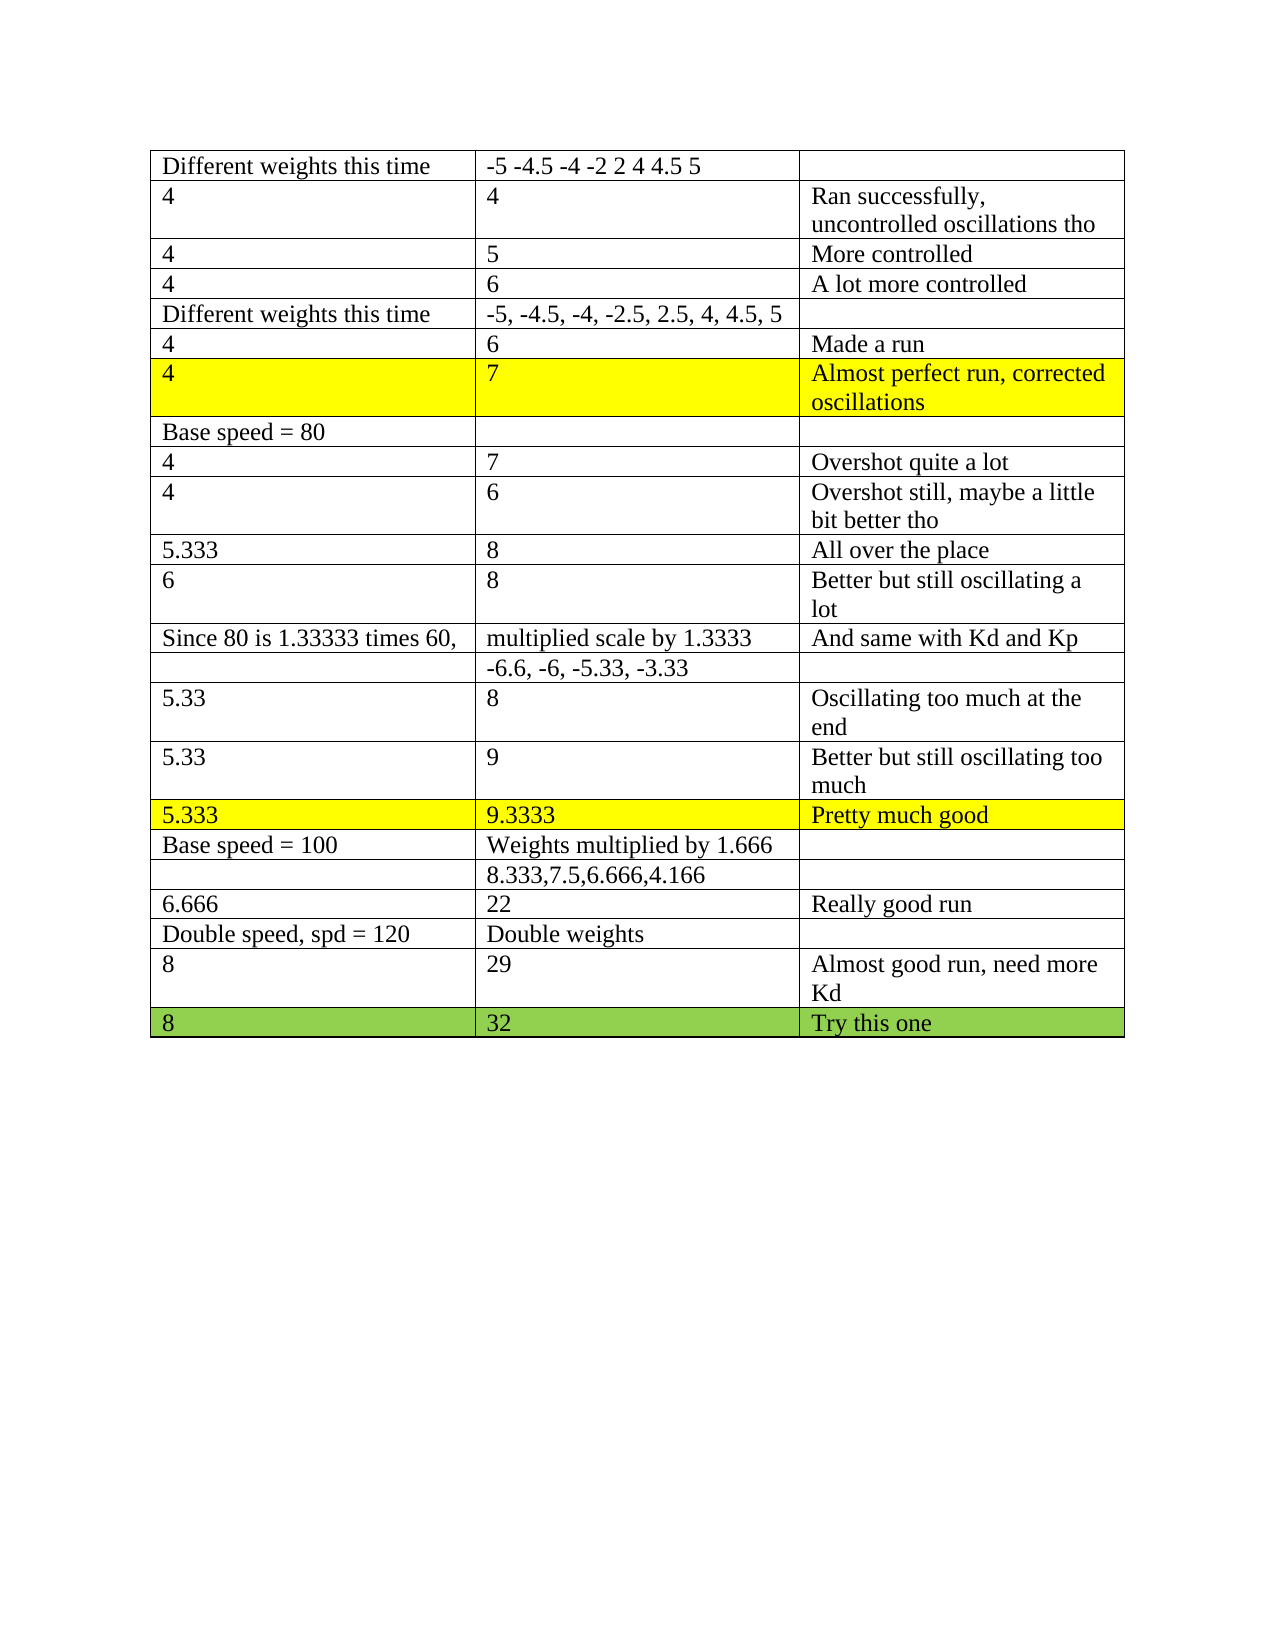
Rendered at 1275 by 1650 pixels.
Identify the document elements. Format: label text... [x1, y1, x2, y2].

table_cell [800, 919, 1124, 948]
table_cell 4 [151, 359, 475, 416]
table_cell Ran successfully, uncontrolled oscillations tho [800, 181, 1124, 238]
table_cell More controlled [800, 239, 1124, 268]
table_cell Really good run [800, 890, 1124, 918]
table_cell [151, 653, 475, 682]
table_cell Better but still oscillating too much [800, 742, 1124, 799]
table_cell 5 [476, 239, 799, 268]
table_cell Almost good run, need more Kd [800, 949, 1124, 1007]
table_cell Better but still oscillating a lot [800, 565, 1124, 622]
table_cell 4 [151, 181, 475, 238]
table_cell And same with Kd and Kp [800, 624, 1124, 652]
table_cell [800, 830, 1124, 859]
table_cell Overshot quite a lot [800, 447, 1124, 476]
table_cell 29 [476, 949, 799, 1007]
table_cell [800, 299, 1124, 328]
table_cell 22 [476, 890, 799, 918]
table_cell [800, 860, 1124, 888]
table_cell 9.3333 [476, 800, 799, 829]
table_cell Oscillating too much at the end [800, 683, 1124, 741]
table_cell 8 [476, 535, 799, 564]
table_header [800, 151, 1124, 180]
table_cell Base speed = 100 [151, 830, 475, 859]
table_cell [151, 860, 475, 888]
table_cell Try this one [800, 1008, 1124, 1036]
table_cell 7 [476, 359, 799, 416]
table_cell 8 [476, 683, 799, 741]
table_cell 7 [476, 447, 799, 476]
table_cell 4 [151, 447, 475, 476]
table_cell 5.333 [151, 535, 475, 564]
table_cell 4 [151, 239, 475, 268]
table_cell 4 [151, 269, 475, 298]
table_header Different weights this time [151, 151, 475, 180]
table_cell 6 [476, 329, 799, 357]
table_header -5 -4.5 -4 -2 2 4 4.5 5 [476, 151, 799, 180]
table_cell Almost perfect run, corrected oscillations [800, 359, 1124, 416]
table_cell 8 [476, 565, 799, 622]
table_cell All over the place [800, 535, 1124, 564]
table_cell multiplied scale by 1.3333 [476, 624, 799, 652]
table_cell 5.333 [151, 800, 475, 829]
table_cell 8 [151, 949, 475, 1007]
table_cell [800, 417, 1124, 446]
table_cell -5, -4.5, -4, -2.5, 2.5, 4, 4.5, 5 [476, 299, 799, 328]
table_cell [800, 653, 1124, 682]
table_cell Base speed = 80 [151, 417, 475, 446]
table_cell Overshot still, maybe a little bit better tho [800, 477, 1124, 534]
table_cell 6.666 [151, 890, 475, 918]
table_cell 8.333,7.5,6.666,4.166 [476, 860, 799, 888]
table_cell 8 [151, 1008, 475, 1036]
table_cell Pretty much good [800, 800, 1124, 829]
table_cell Made a run [800, 329, 1124, 357]
table_cell 32 [476, 1008, 799, 1036]
table_cell -6.6, -6, -5.33, -3.33 [476, 653, 799, 682]
table_cell Different weights this time [151, 299, 475, 328]
table_cell 6 [476, 477, 799, 534]
table_cell [476, 417, 799, 446]
table_cell Double weights [476, 919, 799, 948]
table_cell 5.33 [151, 742, 475, 799]
table_cell 5.33 [151, 683, 475, 741]
table_cell 9 [476, 742, 799, 799]
table_cell Since 80 is 1.33333 times 60, [151, 624, 475, 652]
table_cell 6 [151, 565, 475, 622]
table_cell 4 [476, 181, 799, 238]
table_cell Weights multiplied by 1.666 [476, 830, 799, 859]
table_cell 6 [476, 269, 799, 298]
table_cell 4 [151, 329, 475, 357]
table_cell A lot more controlled [800, 269, 1124, 298]
table_cell 4 [151, 477, 475, 534]
table_cell Double speed, spd = 120 [151, 919, 475, 948]
